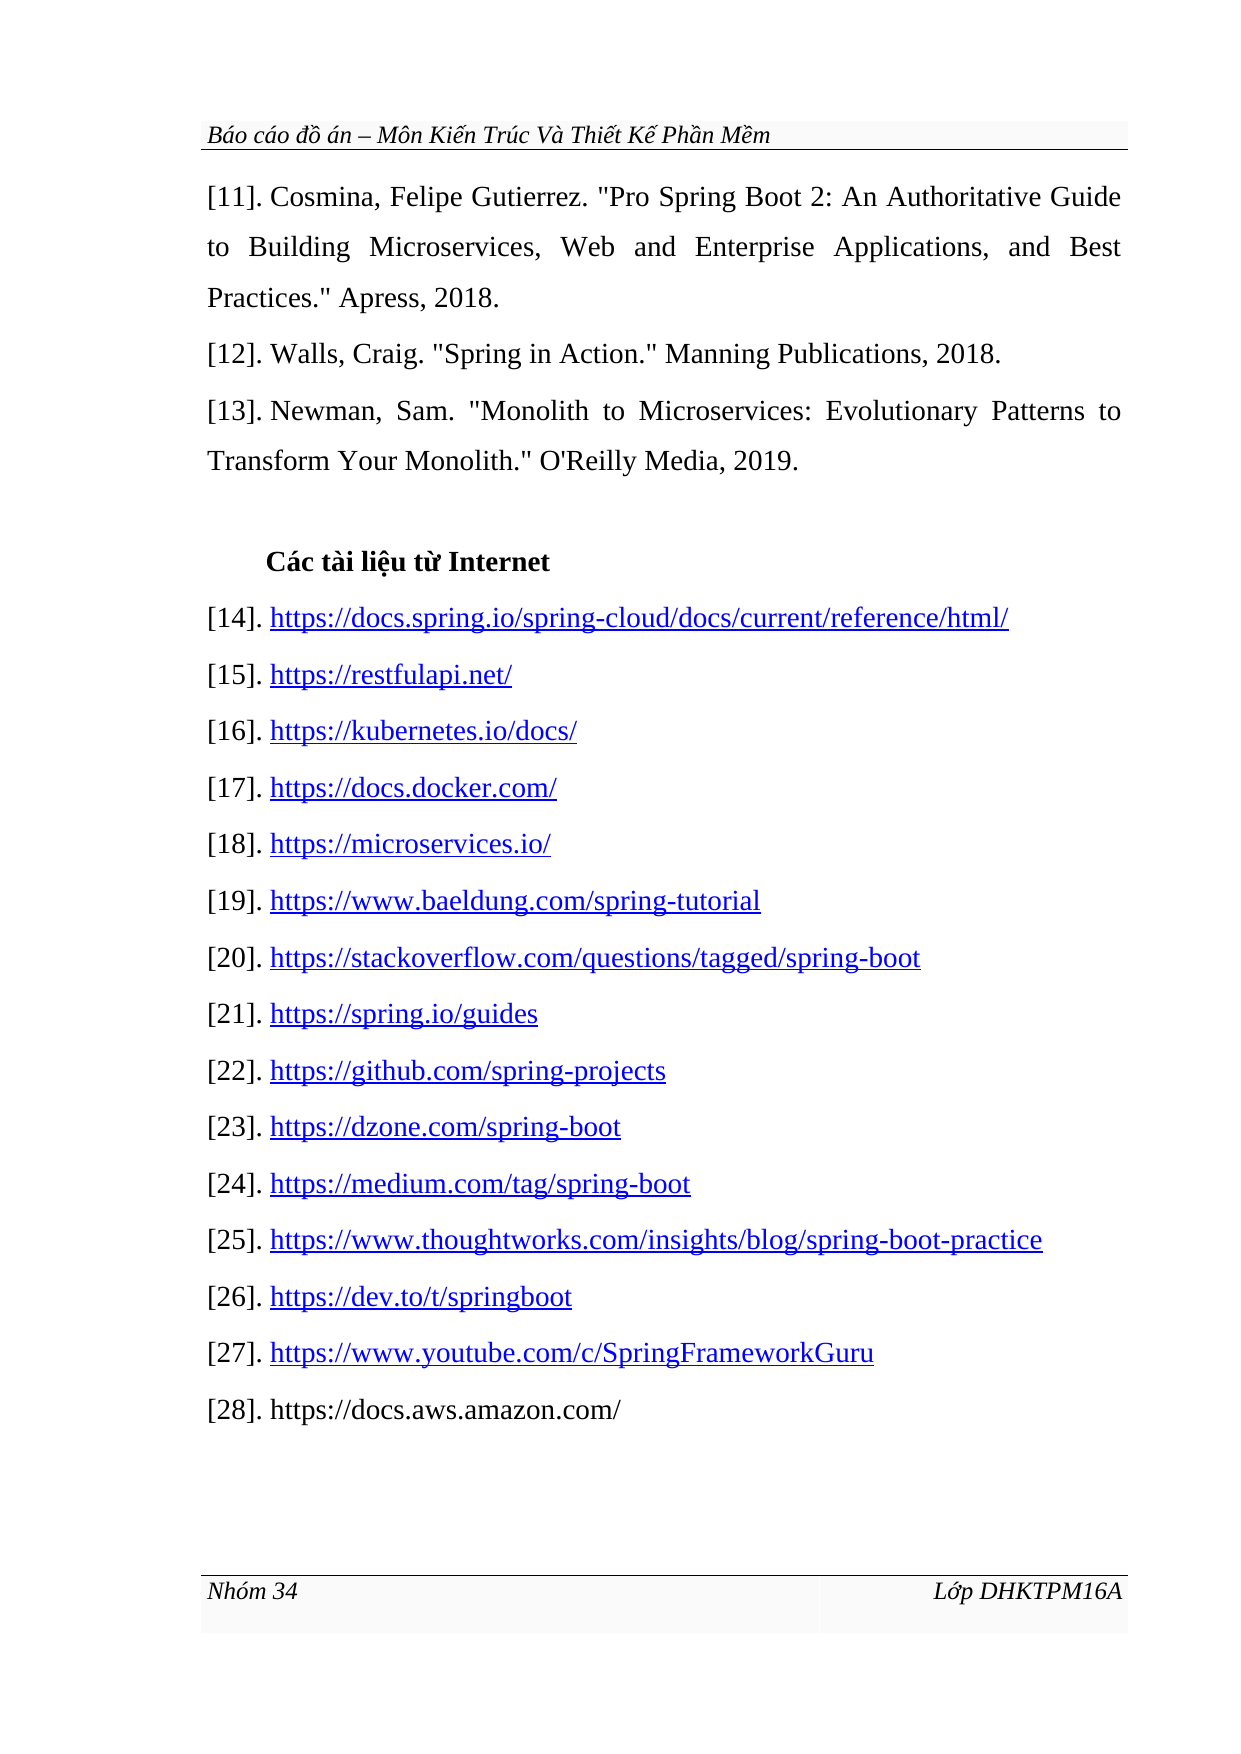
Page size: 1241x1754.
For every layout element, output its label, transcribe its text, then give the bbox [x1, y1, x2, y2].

text https://dzone.com/spring-boot [207, 1109, 1122, 1143]
text https://www.thoughtworks.com/insights/blog/spring-boot-practice [207, 1222, 1122, 1256]
text https://www.baeldung.com/spring-tutorial [207, 883, 1122, 917]
text https://stackoverflow.com/questions/tagged/spring-boot [207, 940, 1122, 973]
text https://spring.io/guides [207, 996, 1122, 1030]
text https://dev.to/t/springboot [207, 1279, 1122, 1313]
text Walls, Craig. "Spring in Action." Manning Publications, 2018. [207, 336, 1122, 370]
text https://docs.spring.io/spring-cloud/docs/current/reference/html/ [207, 600, 1122, 634]
text Cosmina, Felipe Gutierrez. "Pro Spring Boot 2: An Authoritative Guide to Building Microservices, Web and Enterprise Applications, and Best Practices." Apress, 2018. [207, 179, 1122, 313]
text https://microservices.io/ [207, 827, 1122, 860]
text https://docs.aws.amazon.com/ [207, 1392, 1122, 1426]
text https://medium.com/tag/spring-boot [207, 1166, 1122, 1199]
text Newman, Sam. "Monolith to Microservices: Evolutionary Patterns to Transform Your Monolith." O'Reilly Media, 2019. [207, 393, 1122, 477]
text Các tài liệu từ Internet [207, 544, 1122, 577]
text https://github.com/spring-projects [207, 1053, 1122, 1086]
text https://kubernetes.io/docs/ [207, 713, 1122, 747]
text https://restfulapi.net/ [207, 657, 1122, 690]
text https://www.youtube.com/c/SpringFrameworkGuru [207, 1336, 1122, 1369]
text https://docs.docker.com/ [207, 770, 1122, 803]
